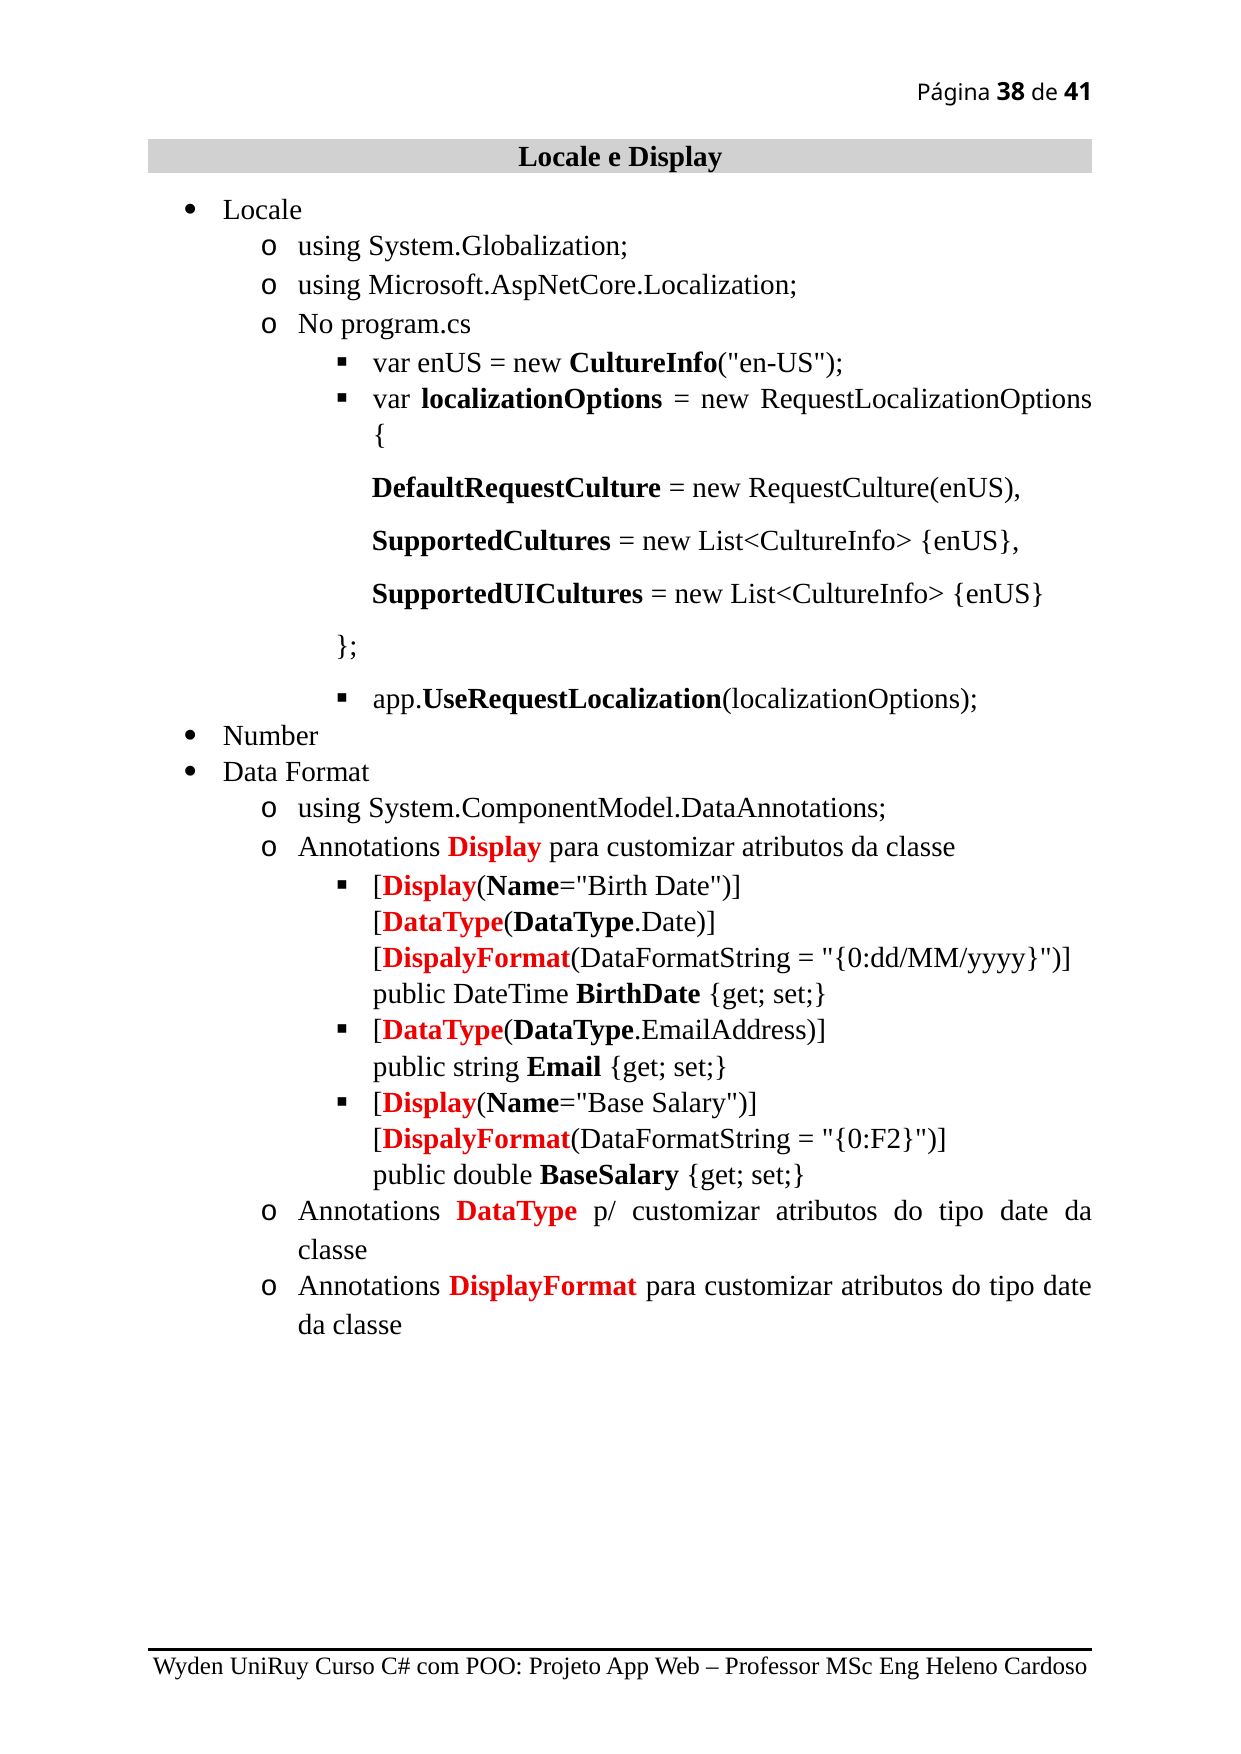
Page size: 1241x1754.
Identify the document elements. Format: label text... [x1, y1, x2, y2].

list [DispalyFormat(DataFormatString = "{0:dd/MM/yyyy}")] [373, 940, 1092, 974]
text SupportedCultures = new List<CultureInfo> {enUS}, [335, 523, 1092, 556]
list Locale [185, 192, 1092, 226]
list Annotations DataType p/ customizar atributos do tipo date da classe [260, 1193, 1092, 1266]
list app.UseRequestLocalization(localizationOptions); [335, 681, 1092, 715]
list using Microsoft.AspNetCore.Localization; [260, 267, 1092, 303]
list using System.ComponentModel.DataAnnotations; [260, 790, 1092, 826]
list Data Format [185, 754, 1092, 787]
list public DateTime BirthDate {get; set;} [373, 976, 1092, 1010]
list var enUS = new CultureInfo("en-US"); [335, 345, 1092, 378]
list [DataType(DataType.EmailAddress)] [335, 1012, 1092, 1046]
text DefaultRequestCulture = new RequestCulture(enUS), [335, 470, 1092, 504]
text SupportedUICultures = new List<CultureInfo> {enUS} [335, 576, 1092, 609]
list public double BaseSalary {get; set;} [373, 1157, 1092, 1191]
list Annotations Display para customizar atributos da classe [260, 829, 1092, 865]
list [Display(Name="Base Salary")] [335, 1085, 1092, 1118]
text }; [335, 628, 1092, 662]
list [DispalyFormat(DataFormatString = "{0:F2}")] [373, 1121, 1092, 1155]
list var localizationOptions = new RequestLocalizationOptions { [335, 381, 1092, 451]
list [DataType(DataType.Date)] [373, 904, 1092, 938]
list No program.cs [260, 306, 1092, 342]
list Number [185, 718, 1092, 751]
list using System.Globalization; [260, 228, 1092, 264]
text Locale e Display [148, 139, 1092, 173]
list Annotations DisplayFormat para customizar atributos do tipo date da classe [260, 1268, 1092, 1340]
list [Display(Name="Birth Date")] [335, 868, 1092, 901]
list public string Email {get; set;} [373, 1049, 1092, 1082]
